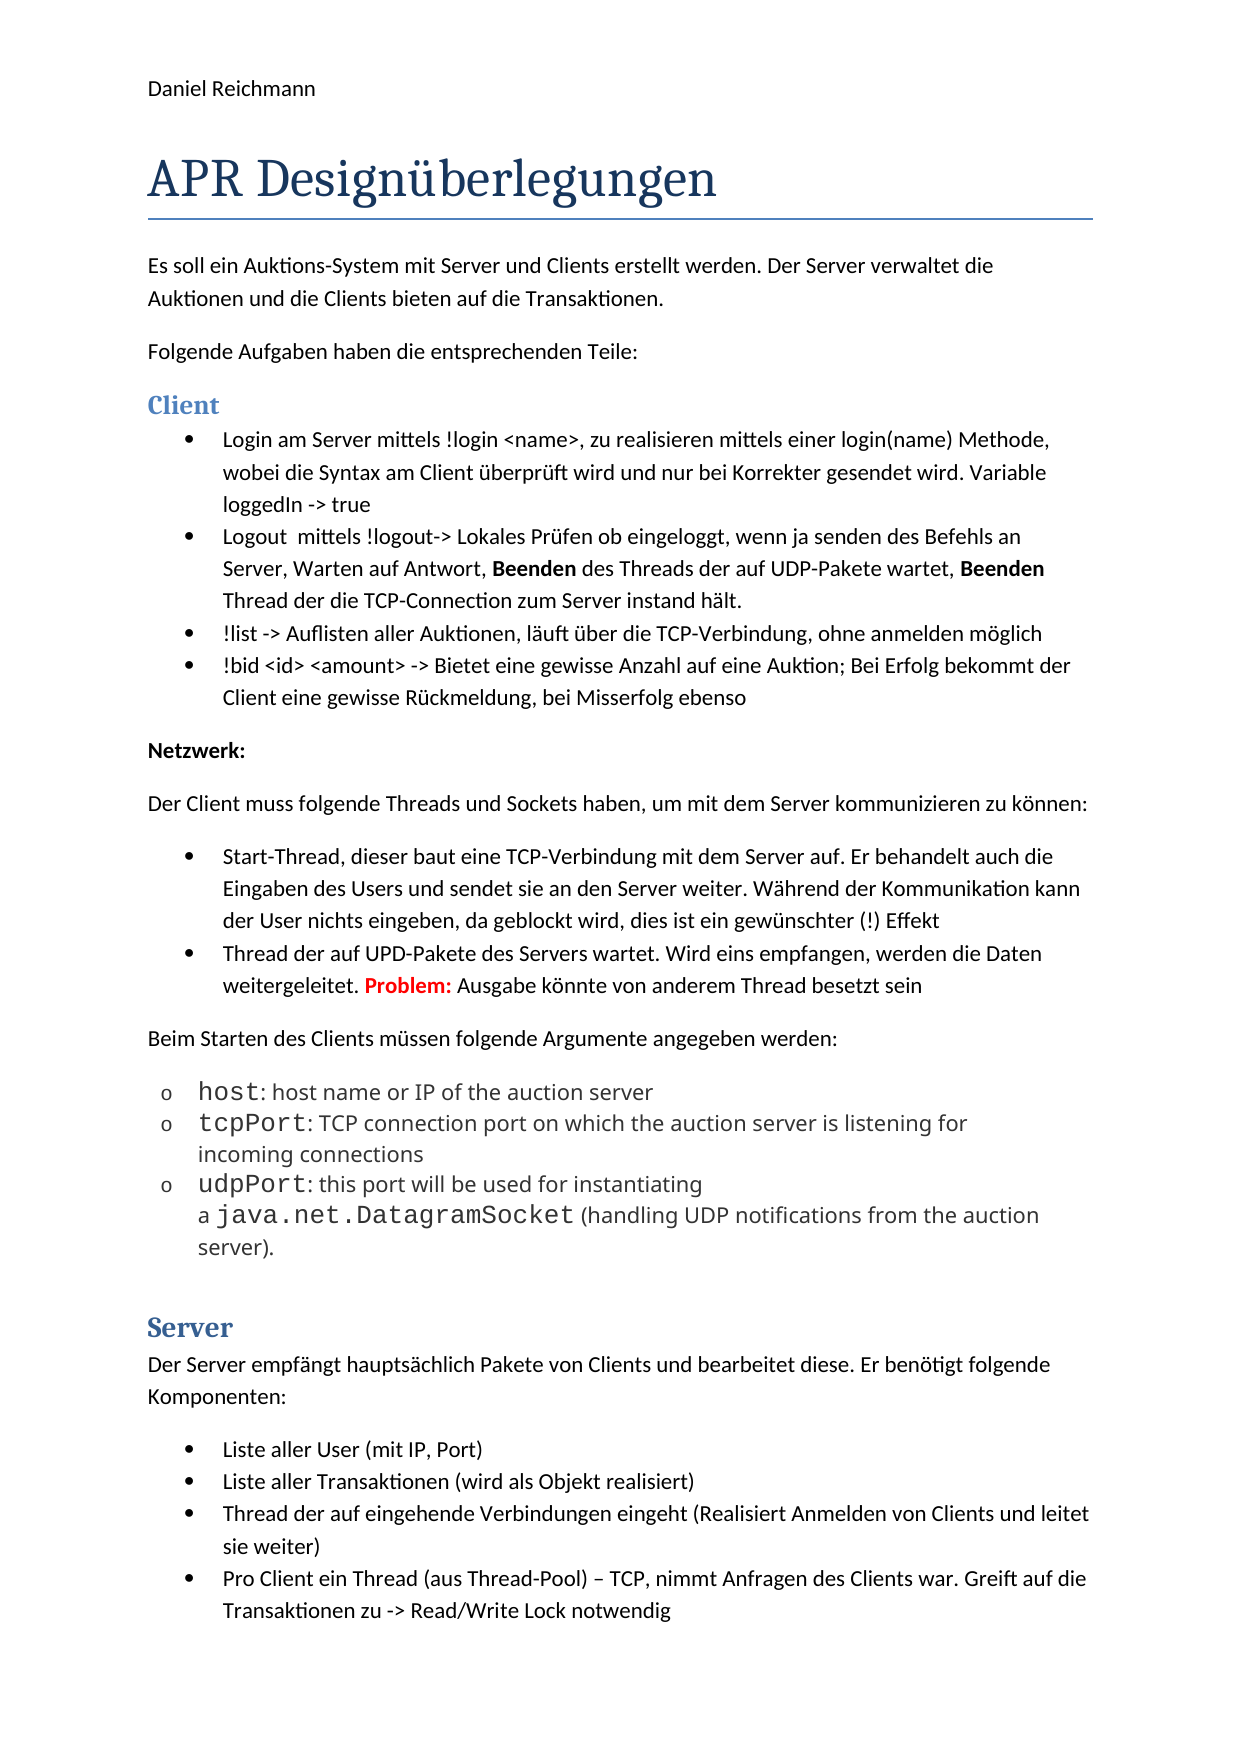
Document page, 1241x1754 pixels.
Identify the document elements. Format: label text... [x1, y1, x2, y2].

list Liste aller User (mit IP, Port) [185, 1435, 1093, 1463]
list Login am Server mittels !login <name>, zu realisieren mittels einer login(name) Methode, wobei die Syntax am Client überprüft wird und nur bei Korrekter gesendet wird. Variable loggedIn -> true [185, 426, 1093, 518]
list Liste aller Transaktionen (wird als Objekt realisiert) [185, 1467, 1093, 1495]
list Start-Thread, dieser baut eine TCP-Verbindung mit dem Server auf. Er behandelt auch die Eingaben des Users und sendet sie an den Server weiter. Während der Kommunikation kann der User nichts eingeben, da geblockt wird, dies ist ein gewünschter (!) Effekt [185, 842, 1093, 934]
text Der Server empfängt hauptsächlich Pakete von Clients und bearbeitet diese. Er benötigt folgende Komponenten: [148, 1350, 1093, 1410]
subtitle Server [148, 1311, 1093, 1345]
text Netzwerk: [148, 736, 1093, 764]
list Pro Client ein Thread (aus Thread-Pool) – TCP, nimmt Anfragen des Clients war. Greift auf die Transaktionen zu -> Read/Write Lock notwendig [185, 1564, 1093, 1624]
list Thread der auf eingehende Verbindungen eingeht (Realisiert Anmelden von Clients und leitet sie weiter) [185, 1499, 1093, 1560]
text Es soll ein Auktions-System mit Server und Clients erstellt werden. Der Server verwaltet die Auktionen und die Clients bieten auf die Transaktionen. [148, 252, 1093, 312]
text Beim Starten des Clients müssen folgende Argumente angegeben werden: [148, 1024, 1093, 1052]
list !bid <id> <amount> -> Bietet eine gewisse Anzahl auf eine Auktion; Bei Erfolg bekommt der Client eine gewisse Rückmeldung, bei Misserfolg ebenso [185, 651, 1093, 711]
list tcpPort: TCP connection port on which the auction server is listening for incoming connections [160, 1108, 1068, 1169]
list host: host name or IP of the auction server [160, 1077, 1068, 1108]
list udpPort: this port will be used for instantiating a java.net.DatagramSocket (handling UDP notifications from the auction server). [160, 1169, 1068, 1261]
list Thread der auf UPD-Pakete des Servers wartet. Wird eins empfangen, werden die Daten weitergeleitet. Problem: Ausgabe könnte von anderem Thread besetzt sein [185, 939, 1093, 999]
list Logout mittels !logout-> Lokales Prüfen ob eingeloggt, wenn ja senden des Befehls an Server, Warten auf Antwort, Beenden des Threads der auf UDP-Pakete wartet, Beenden Thread der die TCP-Connection zum Server instand hält. [185, 522, 1093, 614]
text Folgende Aufgaben haben die entsprechenden Teile: [148, 337, 1093, 365]
subtitle Client [148, 390, 1093, 421]
title APR Designüberlegungen [148, 148, 1093, 218]
text Der Client muss folgende Threads und Sockets haben, um mit dem Server kommunizieren zu können: [148, 789, 1093, 817]
list !list -> Auflisten aller Auktionen, läuft über die TCP-Verbindung, ohne anmelden möglich [185, 619, 1093, 647]
